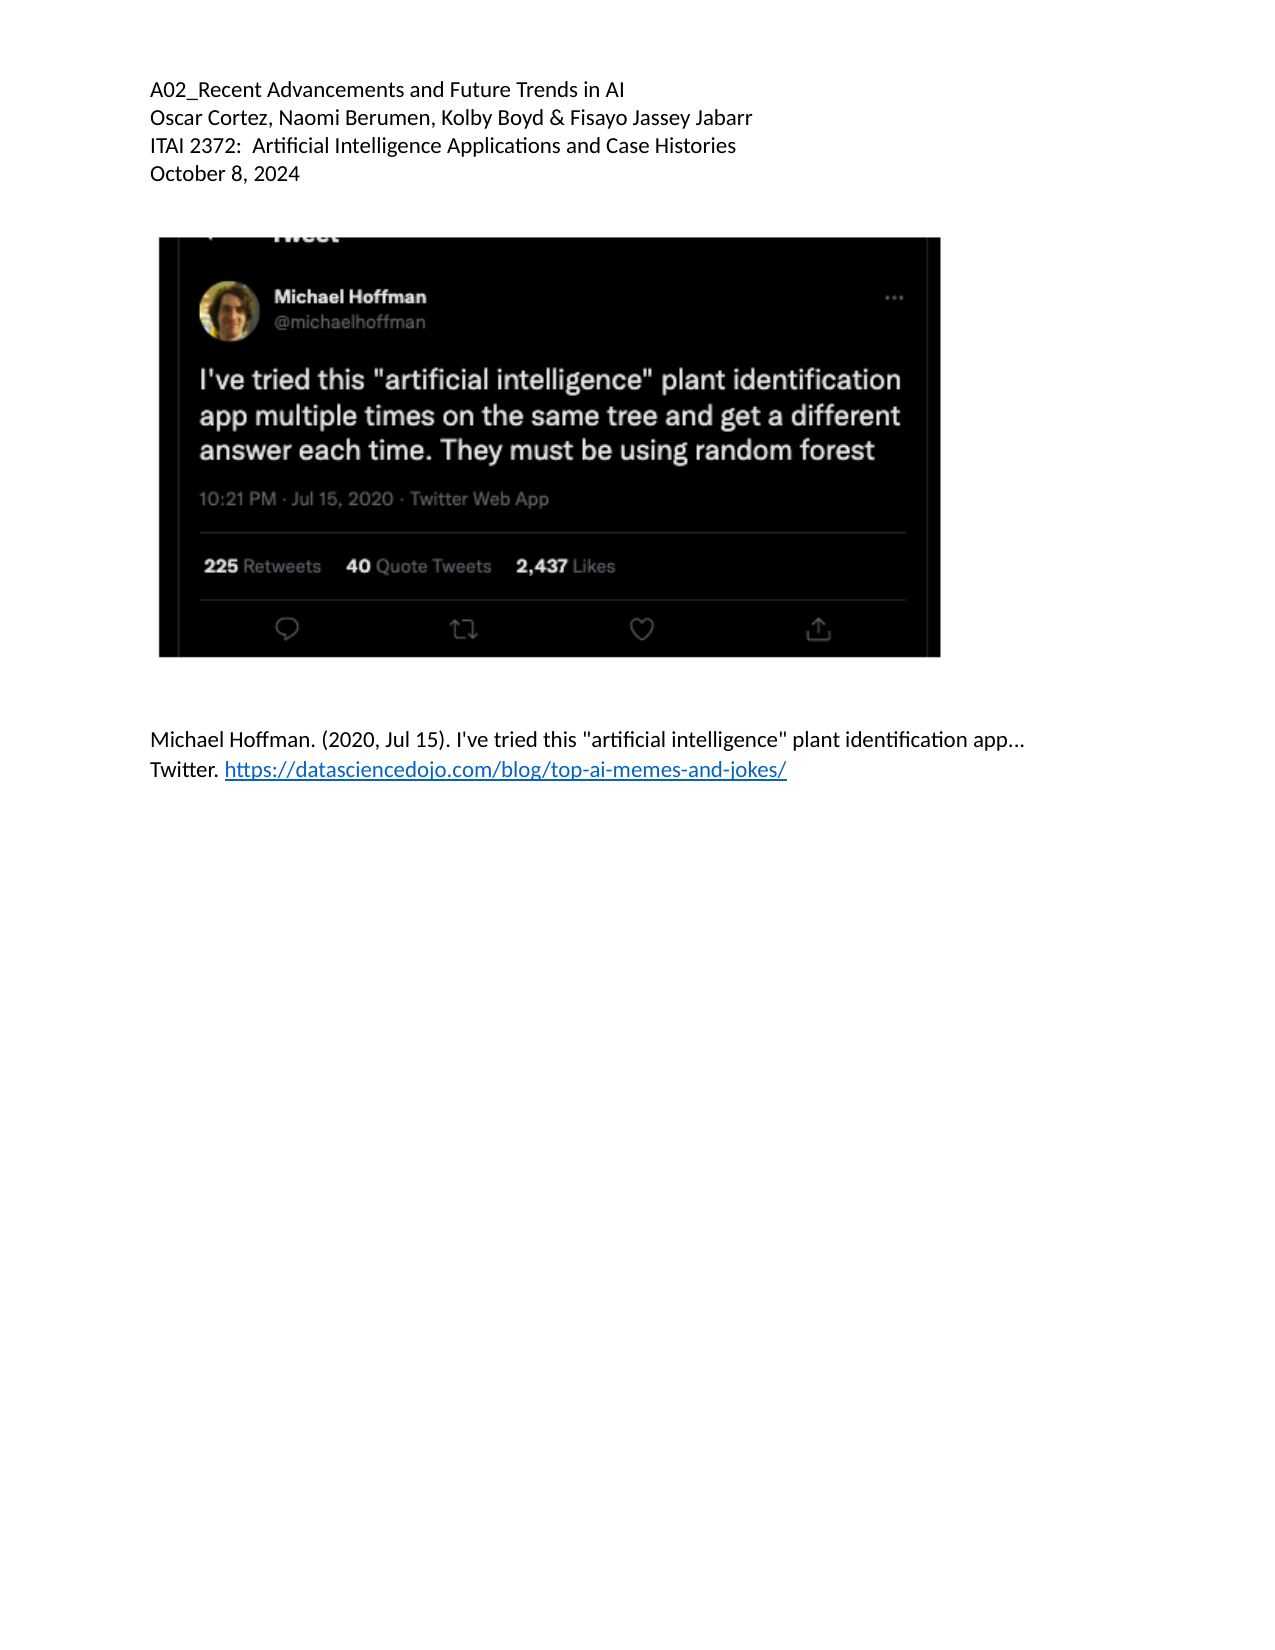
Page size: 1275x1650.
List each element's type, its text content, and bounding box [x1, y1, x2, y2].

picture [150, 233, 947, 659]
text Michael Hoffman. (2020, Jul 15). I've tried this "artificial intelligence" plant identification app... Twitter. https://datasciencedojo.com/blog/top-ai-memes-and-jokes/ [150, 725, 1125, 783]
